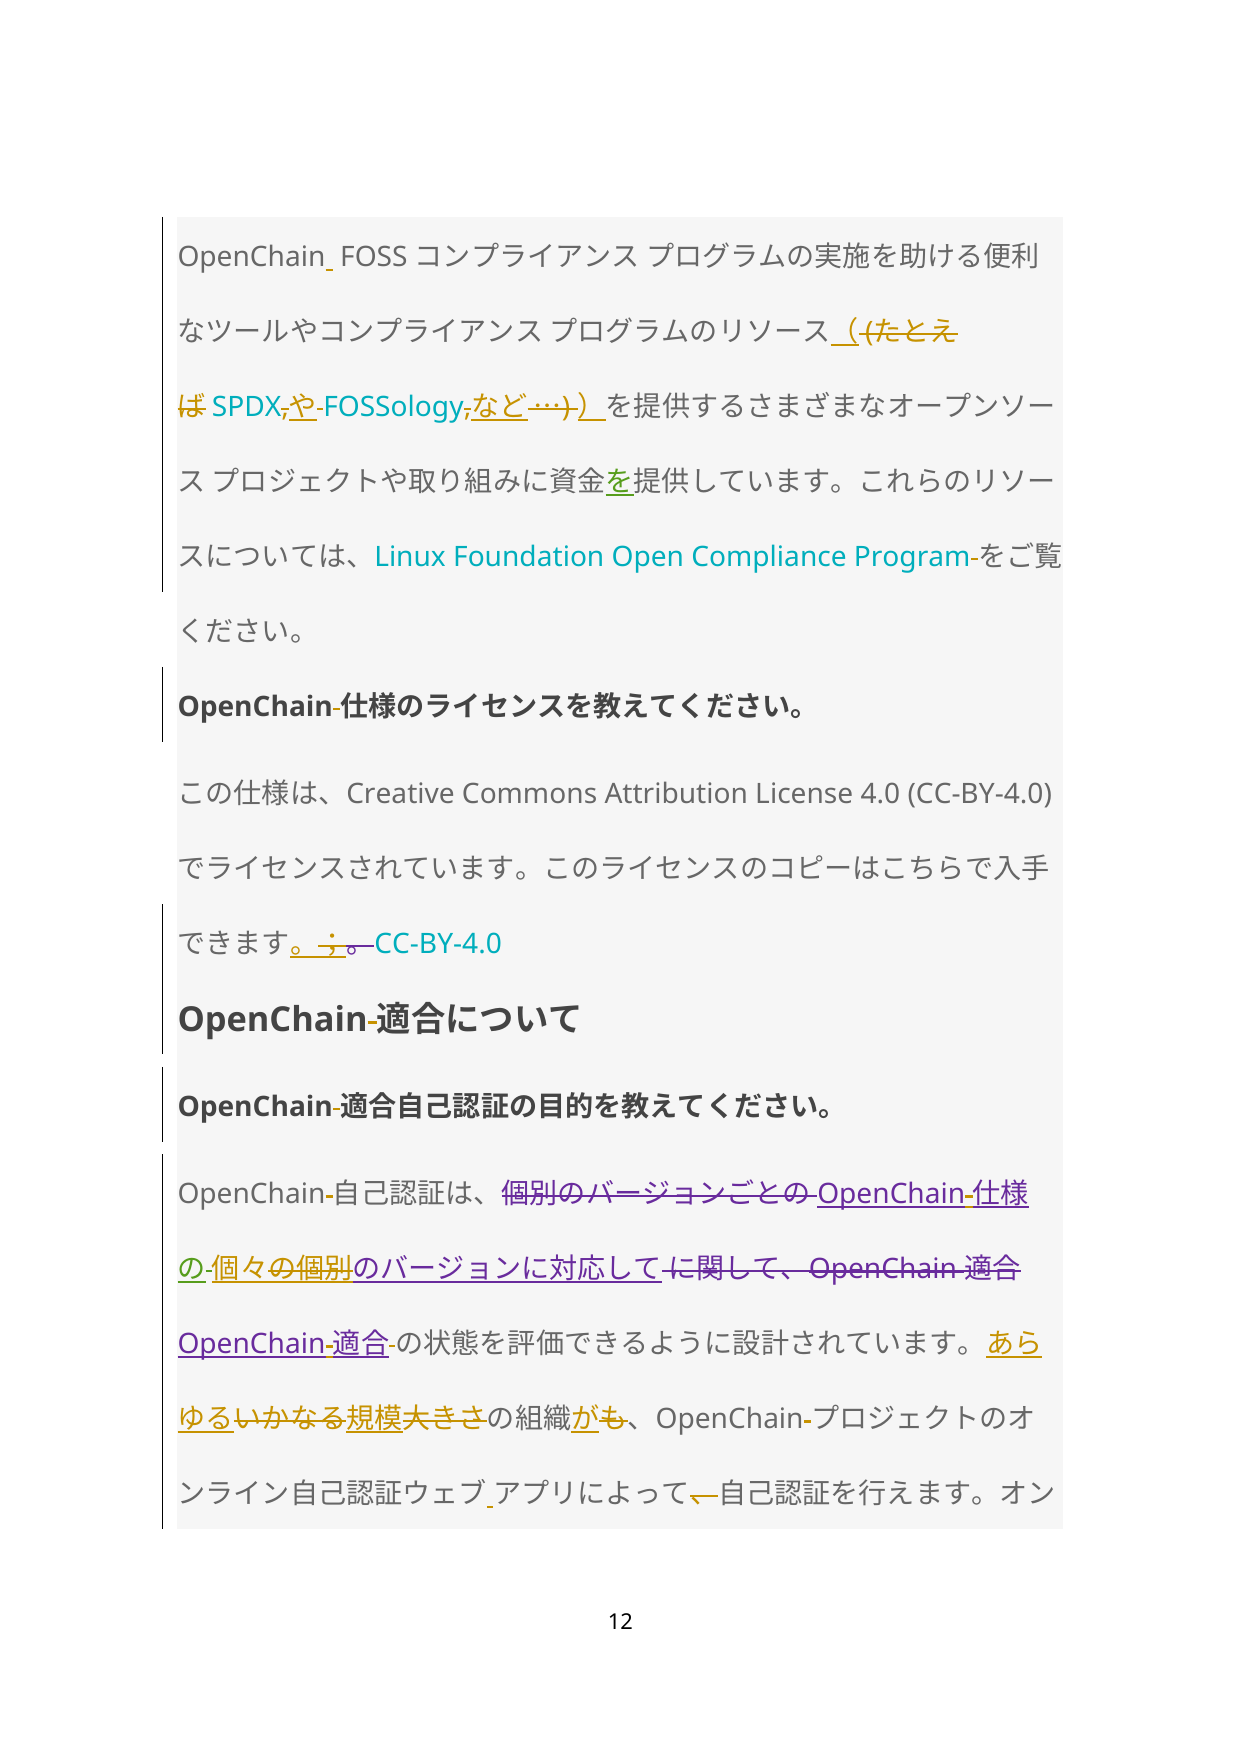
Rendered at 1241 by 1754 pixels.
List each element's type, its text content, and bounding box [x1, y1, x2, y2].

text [177, 217, 1063, 667]
text OpenChain適合自己認証の目的を教えてください。 [177, 1067, 1063, 1142]
text この仕様は、Creative Commons Attribution License 4.0 (CC-BY-4.0) でライセンスされています。このライセンスのコピーはこちらで入手できますCC-BY-4.0 [177, 754, 1063, 979]
text OpenChain適合について [177, 979, 1063, 1054]
text OpenChain仕様のライセンスを教えてください。 [177, 667, 1063, 742]
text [177, 1154, 1063, 1529]
